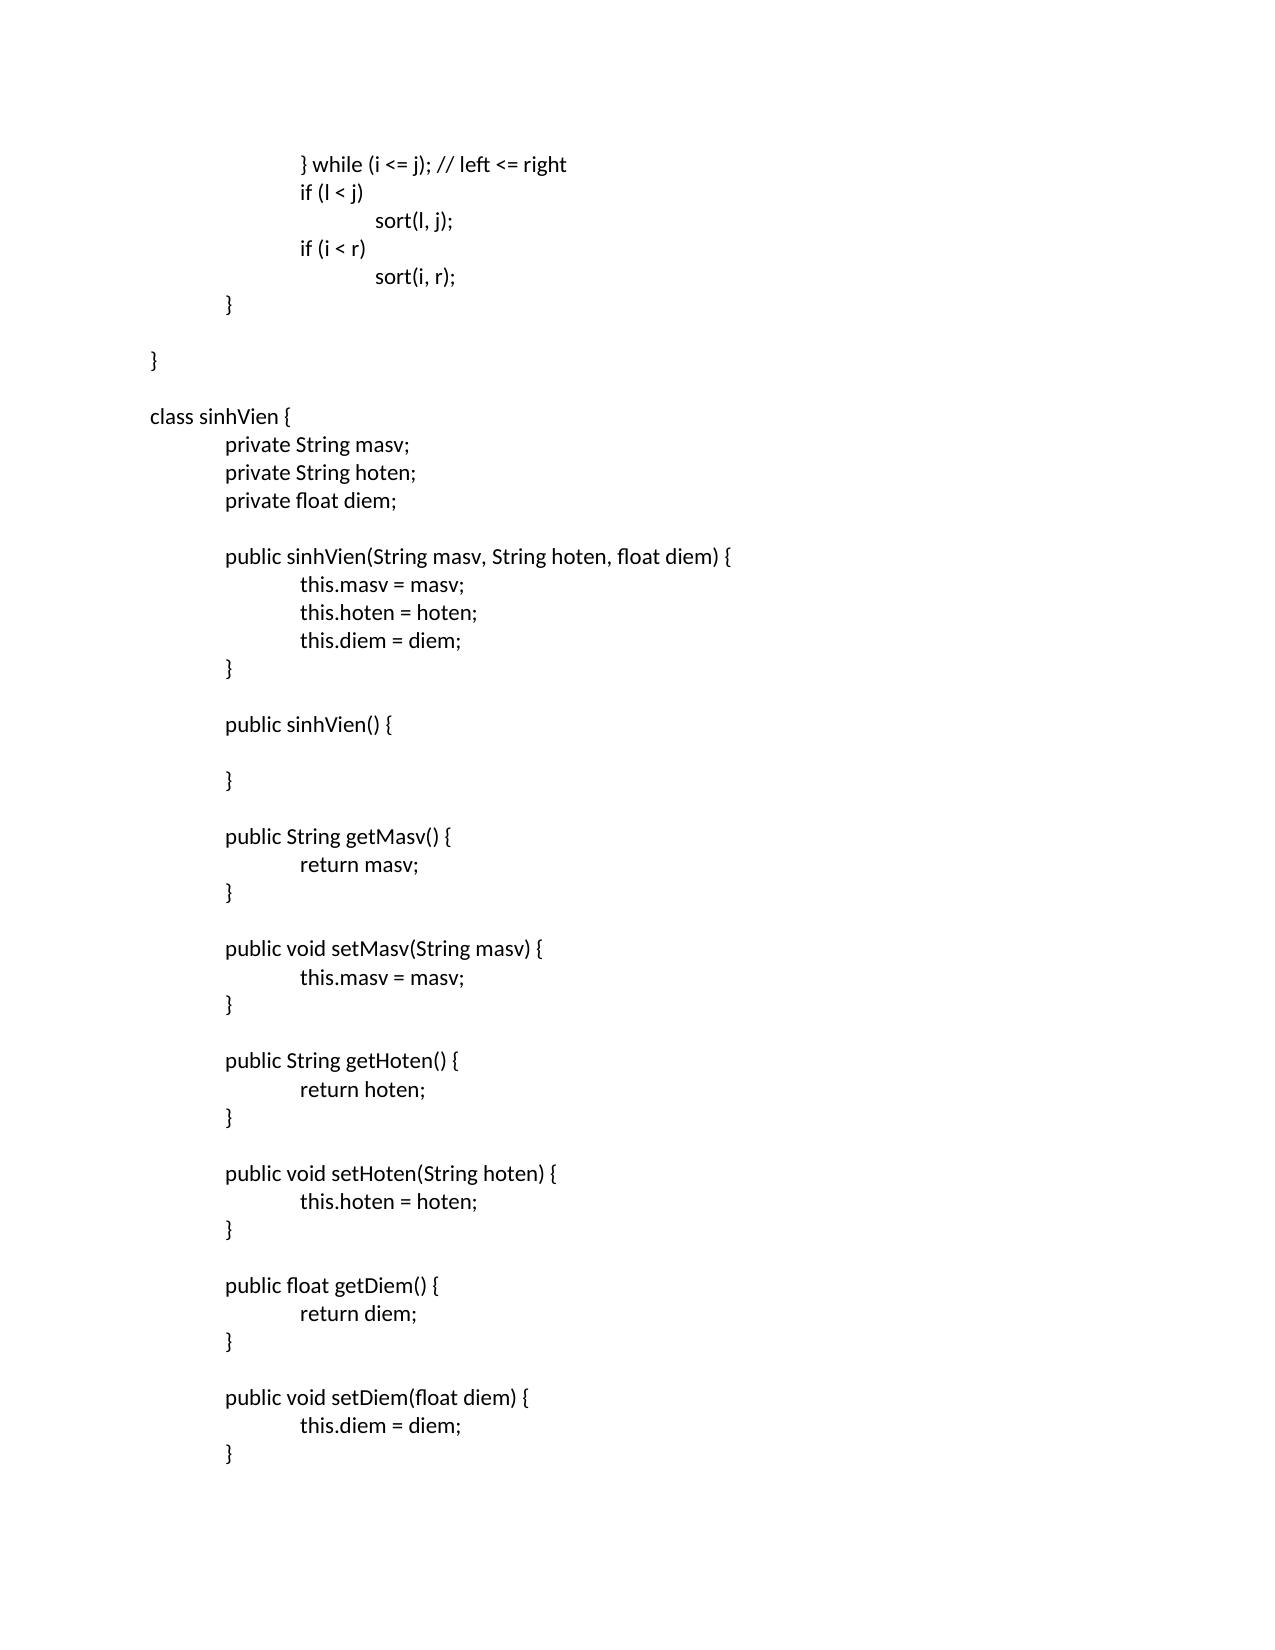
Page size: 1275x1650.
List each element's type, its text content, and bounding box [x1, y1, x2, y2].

text public sinhVien() { [150, 710, 1125, 738]
text } [150, 1439, 1125, 1467]
text private String masv; [150, 430, 1125, 458]
text } [150, 991, 1125, 1019]
text this.hoten = hoten; [150, 1187, 1125, 1215]
text return hoten; [150, 1075, 1125, 1103]
text } [150, 654, 1125, 682]
text } while (i <= j); // left <= right [150, 150, 1125, 178]
text return masv; [150, 851, 1125, 878]
text } [150, 878, 1125, 907]
text public float getDiem() { [150, 1271, 1125, 1299]
text private float diem; [150, 486, 1125, 514]
text this.hoten = hoten; [150, 598, 1125, 626]
text this.masv = masv; [150, 963, 1125, 991]
text if (i < r) [150, 234, 1125, 262]
text } [150, 1215, 1125, 1243]
text public void setDiem(float diem) { [150, 1383, 1125, 1411]
text private String hoten; [150, 458, 1125, 486]
text this.masv = masv; [150, 570, 1125, 598]
text } [150, 1327, 1125, 1355]
text public void setMasv(String masv) { [150, 934, 1125, 963]
text public sinhVien(String masv, String hoten, float diem) { [150, 542, 1125, 570]
text class sinhVien { [150, 402, 1125, 430]
text } [150, 1103, 1125, 1131]
text } [150, 346, 1125, 374]
text } [150, 766, 1125, 794]
text if (l < j) [150, 178, 1125, 206]
text public String getHoten() { [150, 1047, 1125, 1075]
text public void setHoten(String hoten) { [150, 1159, 1125, 1187]
text this.diem = diem; [150, 1411, 1125, 1439]
text this.diem = diem; [150, 626, 1125, 654]
text } [150, 290, 1125, 318]
text sort(i, r); [150, 262, 1125, 290]
text public String getMasv() { [150, 822, 1125, 851]
text return diem; [150, 1299, 1125, 1327]
text sort(l, j); [150, 206, 1125, 234]
